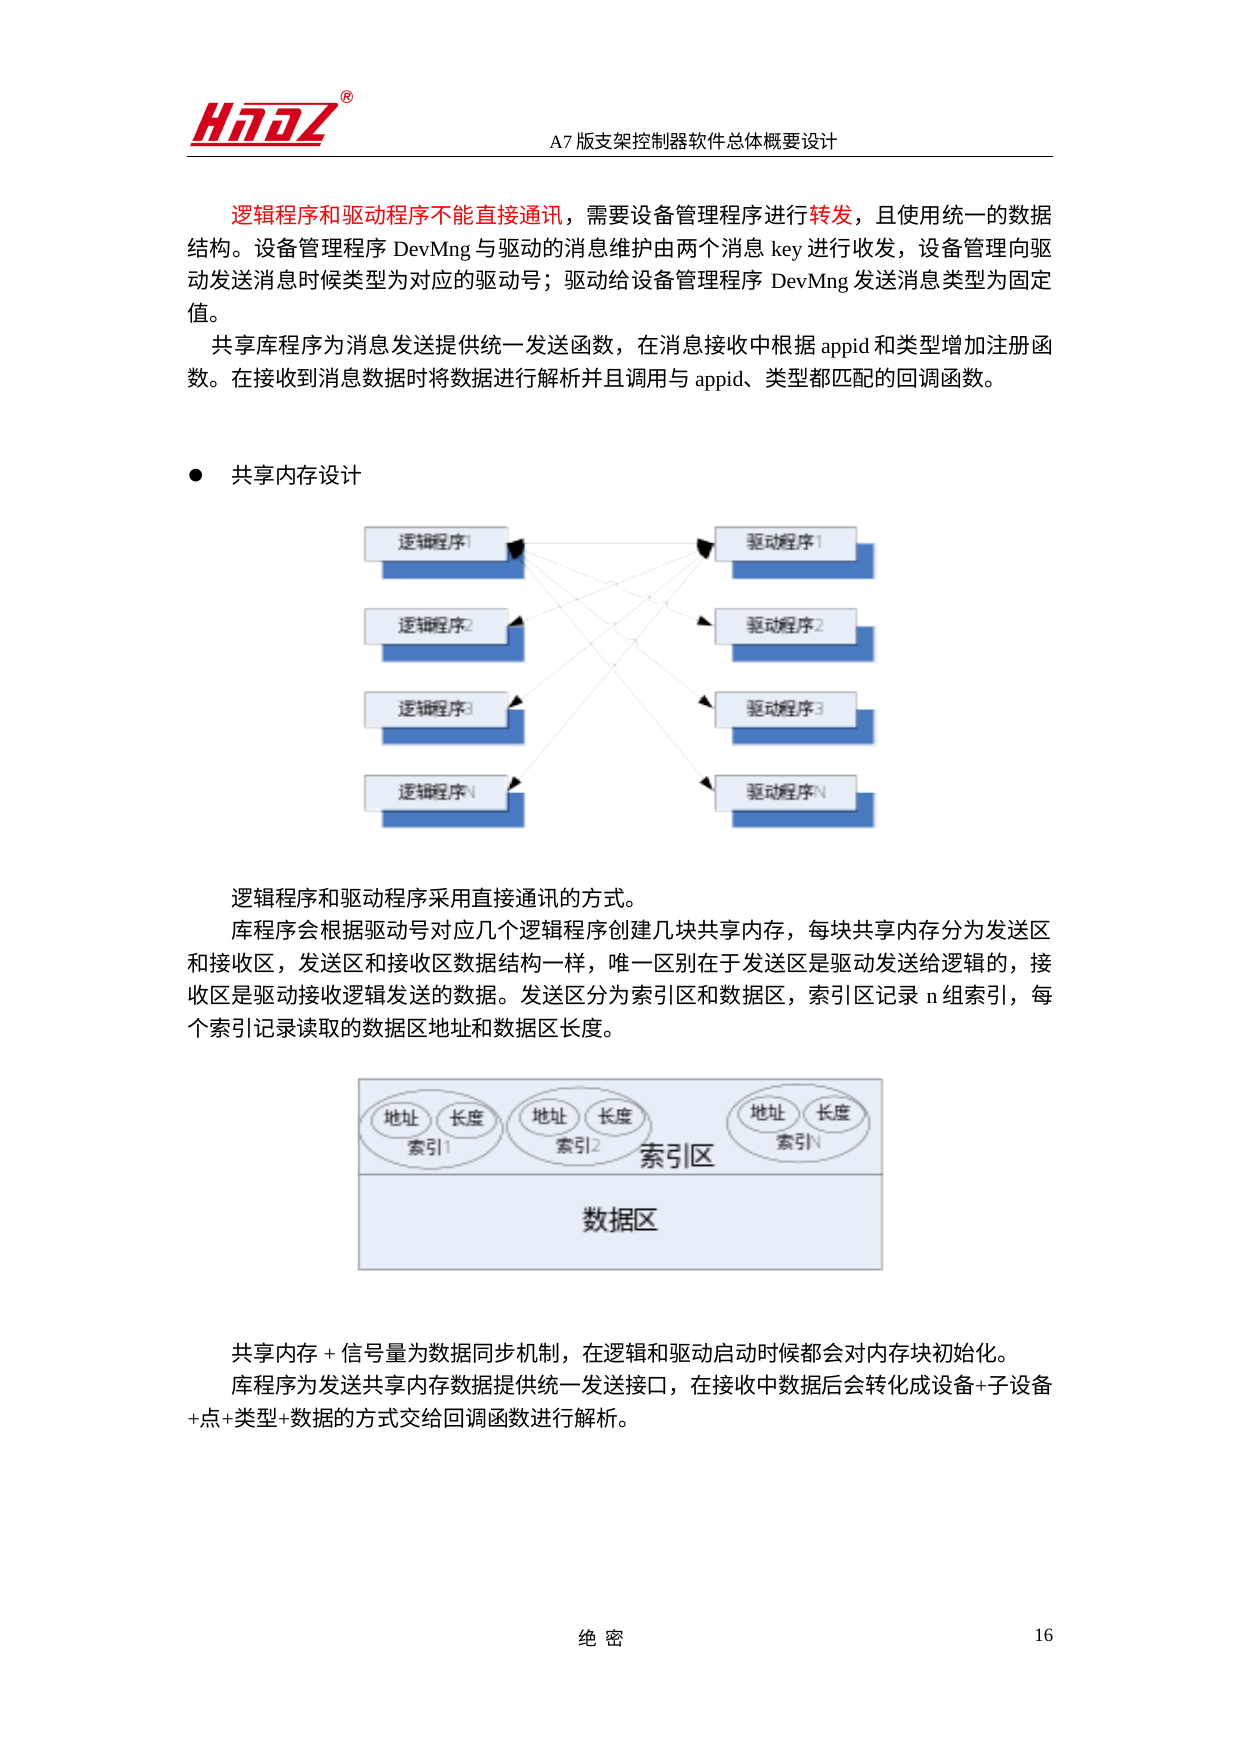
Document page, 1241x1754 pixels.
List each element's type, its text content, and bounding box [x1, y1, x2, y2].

list 共享库程序为消息发送提供统一发送函数，在消息接收中根据appid和类型增加注册函数。在接收到消息数据时将数据进行解析并且调用与appid、类型都匹配的回调函数。 [187, 328, 1053, 393]
text 库程序为发送共享内存数据提供统一发送接口，在接收中数据后会转化成设备+子设备+点+类型+数据的方式交给回调函数进行解析。 [187, 1368, 1053, 1433]
text 共享内存 + 信号量为数据同步机制，在逻辑和驱动启动时候都会对内存块初始化。 [187, 1336, 1053, 1368]
text 库程序会根据驱动号对应几个逻辑程序创建几块共享内存，每块共享内存分为发送区和接收区，发送区和接收区数据结构一样，唯一区别在于发送区是驱动发送给逻辑的，接收区是驱动接收逻辑发送的数据。发送区分为索引区和数据区，索引区记录n组索引，每个索引记录读取的数据区地址和数据区长度。 [187, 913, 1053, 1043]
text 逻辑程序和驱动程序采用直接通讯的方式。 [187, 881, 1053, 913]
list 逻辑程序和驱动程序不能直接通讯，需要设备管理程序进行转发，且使用统一的数据结构。设备管理程序DevMng与驱动的消息维护由两个消息key进行收发，设备管理向驱动发送消息时候类型为对应的驱动号；驱动给设备管理程序DevMng发送消息类型为固定值。 [187, 198, 1053, 328]
picture [187, 88, 354, 149]
list 共享内存设计 [187, 458, 1053, 491]
